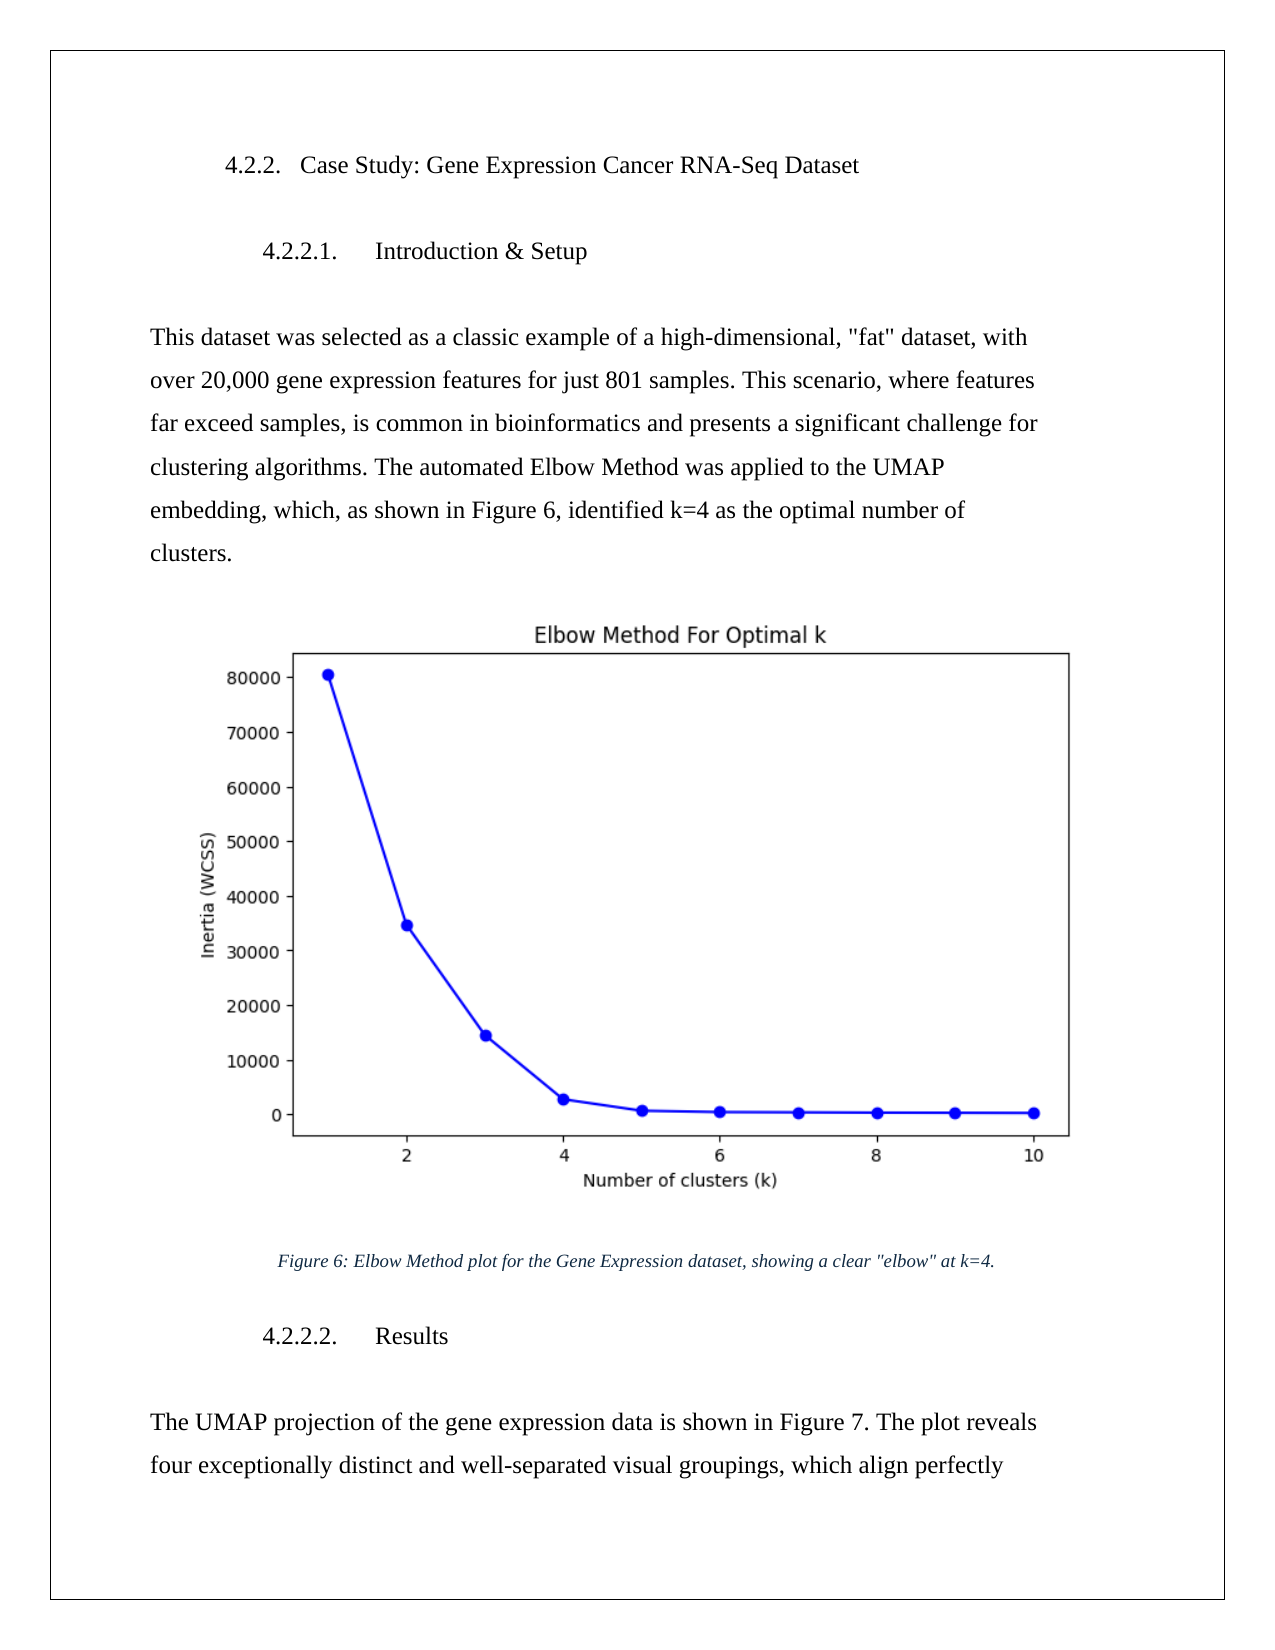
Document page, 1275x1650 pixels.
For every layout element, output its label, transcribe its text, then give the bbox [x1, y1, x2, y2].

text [150, 1407, 1048, 1479]
text This dataset was selected as a classic example of a high-dimensional, "fat" dataset, with over 20,000 gene expression features for just 801 samples. This scenario, where features far exceed samples, is common in bioinformatics and presents a significant challenge for clustering algorithms. The automated Elbow Method was applied to the UMAP embedding, which, as shown in Figure 6, identified k=4 as the optimal number of clusters. [150, 322, 1048, 567]
text Figure 6: Elbow Method plot for the Gene Expression dataset, showing a clear "elbow" at k=4. [150, 1250, 1125, 1272]
list Case Study: Gene Expression Cancer RNA-Seq Dataset [225, 150, 1048, 179]
list Introduction & Setup [262, 236, 1048, 265]
list Results [262, 1321, 1048, 1350]
picture [150, 624, 1125, 1193]
